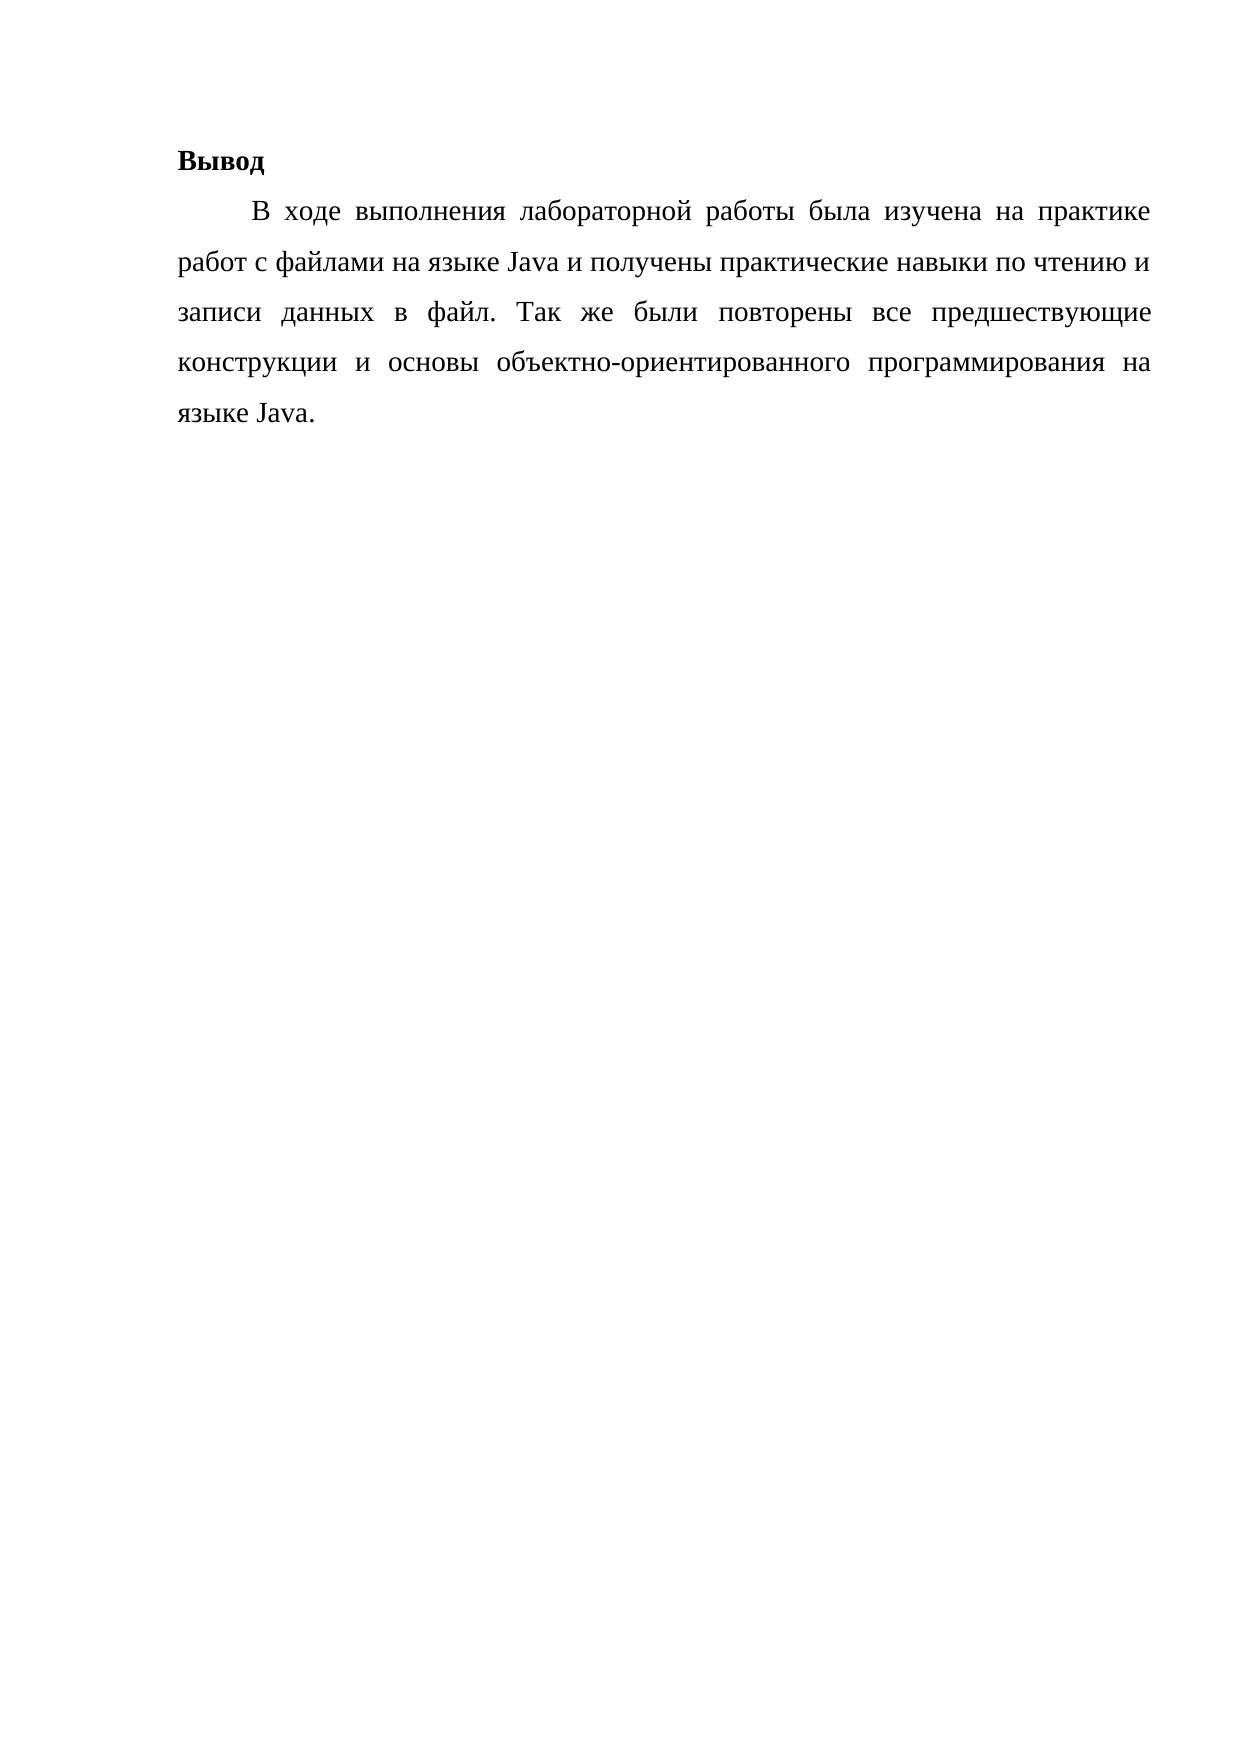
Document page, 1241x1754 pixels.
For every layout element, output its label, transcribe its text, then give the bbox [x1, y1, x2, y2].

text В ходе выполнения лабораторной работы была изучена на практике работ с файлами на языке Java и получены практические навыки по чтению и записи данных в файл. Так же были повторены все предшествующие конструкции и основы объектно-ориентированного программирования на языке Java. [177, 193, 1152, 428]
subtitle Вывод [177, 143, 1152, 177]
